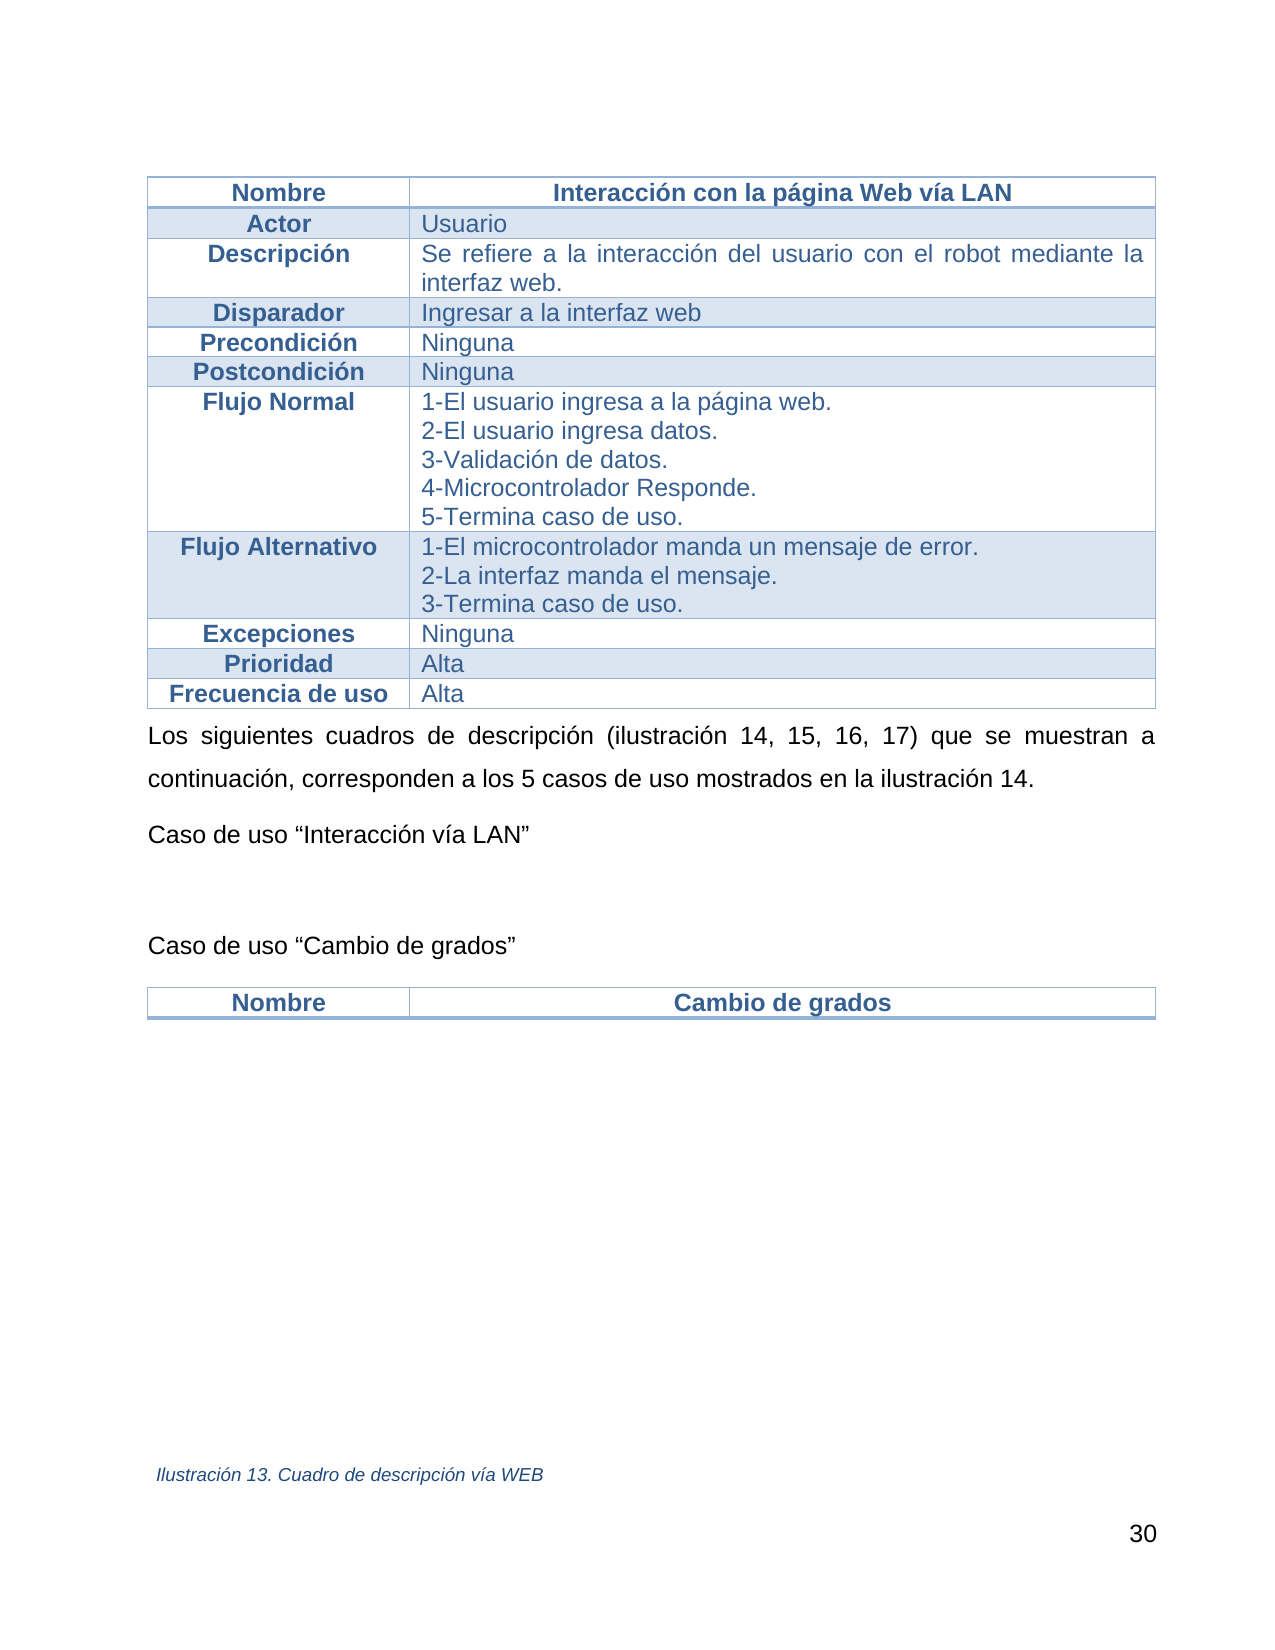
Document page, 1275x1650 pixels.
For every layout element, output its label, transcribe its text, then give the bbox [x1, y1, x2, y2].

text Caso de uso “Cambio de grados” [148, 931, 1157, 960]
table_cell 1-El microcontrolador manda un mensaje de error. 2-La interfaz manda el mensaje. 3-Termina caso de uso. [410, 532, 1155, 618]
table_cell Flujo Normal [148, 387, 409, 531]
text Los siguientes cuadros de descripción (ilustración 14, 15, 16, 17) que se muestran a continuación, corresponden a los 5 casos de uso mostrados en la ilustración 14. [148, 721, 1157, 793]
table_header Interacción con la página Web vía LAN [410, 178, 1155, 206]
table_cell Disparador [148, 298, 409, 326]
table_cell Alta [410, 679, 1155, 707]
text Caso de uso “Interacción vía LAN” [148, 820, 1157, 848]
table_cell Ninguna [410, 328, 1155, 356]
table_cell Actor [148, 209, 409, 238]
table_cell 1-El usuario ingresa a la página web. 2-El usuario ingresa datos. 3-Validación de datos. 4-Microcontrolador Responde. 5-Termina caso de uso. [410, 387, 1155, 531]
table_header Nombre [148, 988, 409, 1016]
table_cell Prioridad [148, 649, 409, 678]
table_cell Descripción [148, 239, 409, 297]
table_cell Flujo Alternativo [148, 532, 409, 618]
table_header Nombre [148, 178, 409, 206]
table_cell Postcondición [148, 357, 409, 386]
table_cell Precondición [148, 328, 409, 356]
table_cell Ingresar a la interfaz web [410, 298, 1155, 326]
table_cell Frecuencia de uso [148, 679, 409, 707]
table_cell Usuario [410, 209, 1155, 238]
table_cell Excepciones [148, 619, 409, 648]
table_cell Alta [410, 649, 1155, 678]
table_header Cambio de grados [410, 988, 1155, 1016]
table_cell Ninguna [410, 619, 1155, 648]
table_cell Ninguna [410, 357, 1155, 386]
table_cell Se refiere a la interacción del usuario con el robot mediante la interfaz web. [410, 239, 1155, 297]
